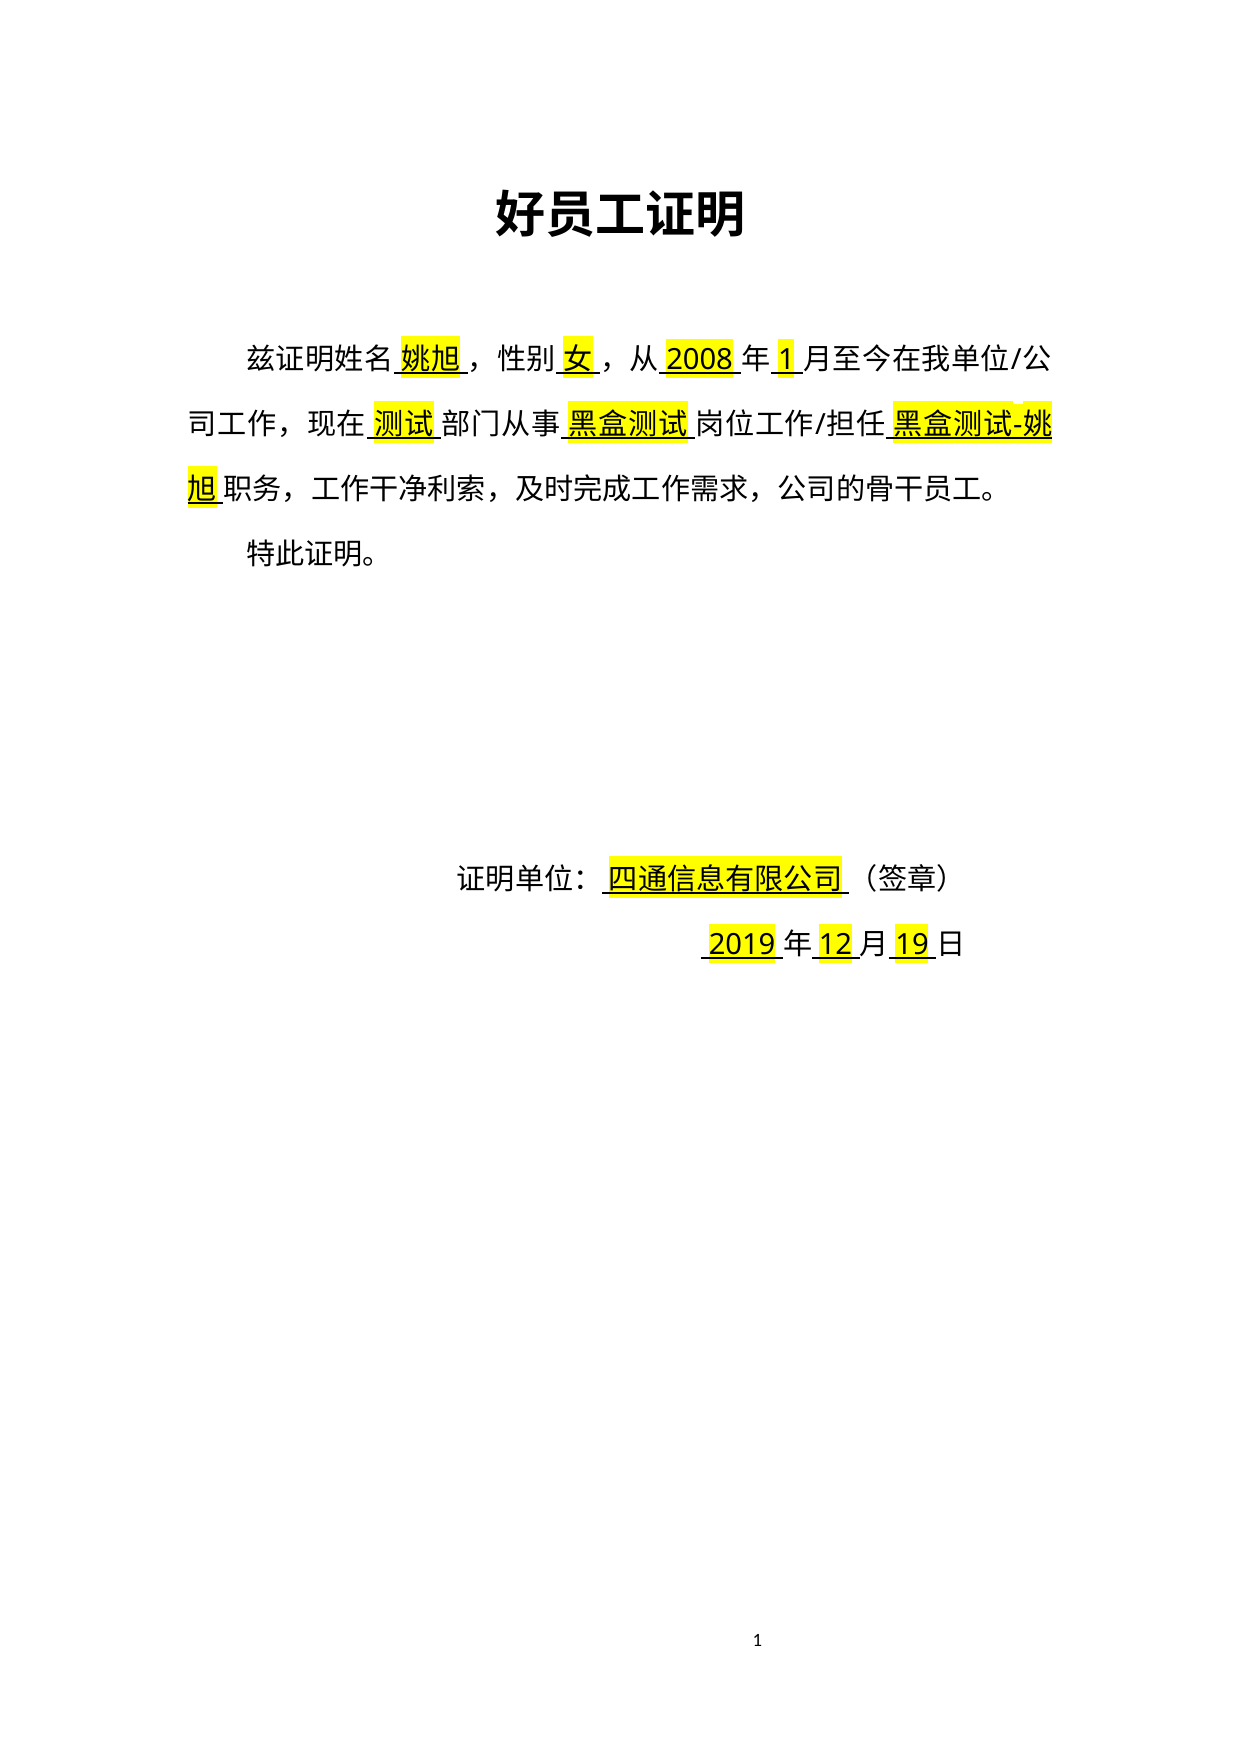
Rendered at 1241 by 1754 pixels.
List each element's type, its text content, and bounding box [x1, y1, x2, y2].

text 好员工证明 [187, 162, 1053, 259]
text 证明单位： 四通信息有限公司 （签章） [187, 844, 965, 909]
text 兹证明姓名 姚旭 ，性别 女 ，从 2008 年 1 月至今在我单位/公司工作，现在 测试 部门从事 黑盒测试 岗位工作/担任 黑盒测试-姚旭 职务，工作干净利索，及时完成工作需求，公司的骨干员工。 [187, 324, 1053, 519]
text 特此证明。 [187, 519, 1053, 584]
text 2019 年 12 月 19 日 [187, 909, 965, 974]
